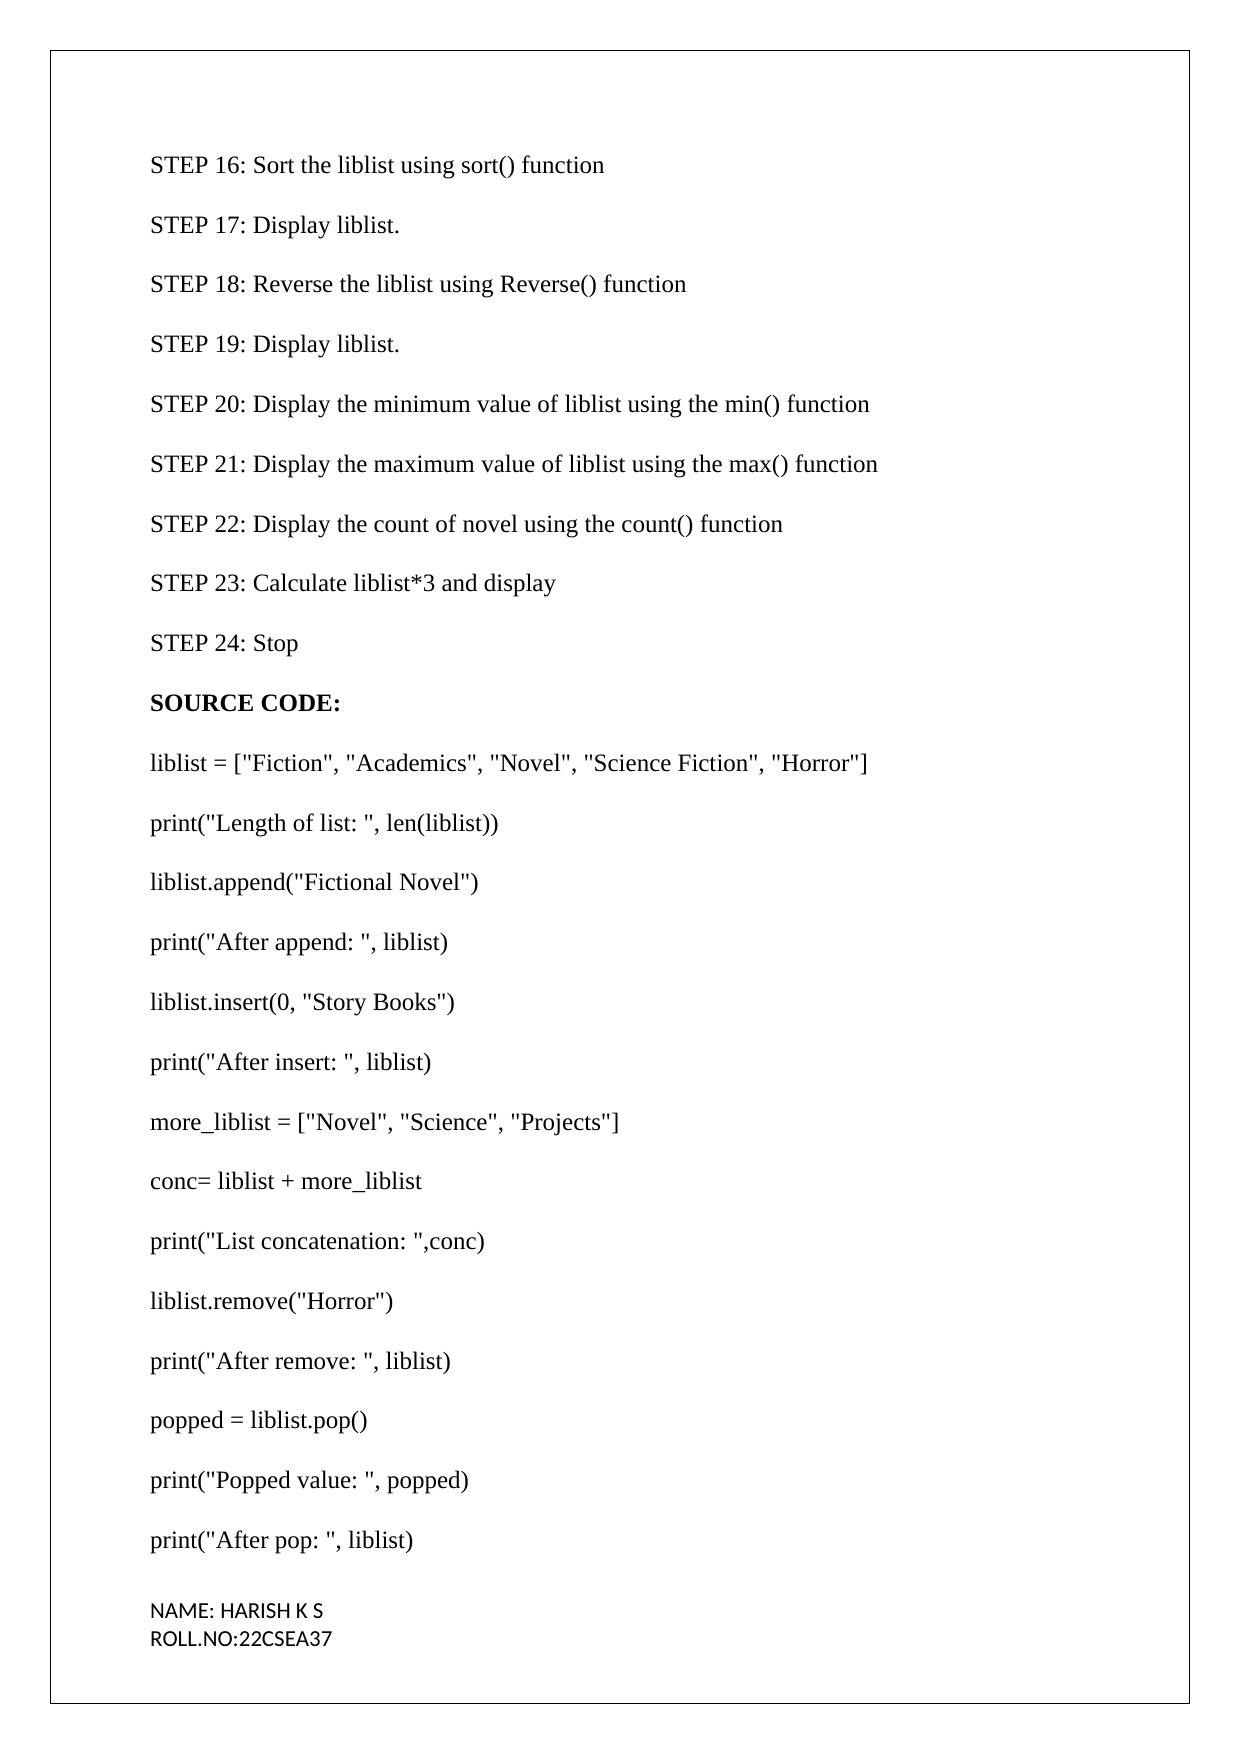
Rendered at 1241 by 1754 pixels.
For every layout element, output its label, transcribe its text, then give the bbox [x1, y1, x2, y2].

text print("After pop: ", liblist) [150, 1525, 1090, 1554]
text more_liblist = ["Novel", "Science", "Projects"] [150, 1107, 1090, 1135]
text print("Length of list: ", len(liblist)) [150, 808, 1090, 836]
text print("List concatenation: ",conc) [150, 1226, 1090, 1255]
text print("After insert: ", liblist) [150, 1047, 1090, 1076]
text liblist.remove("Horror") [150, 1286, 1090, 1315]
text STEP 16: Sort the liblist using sort() function [150, 150, 1090, 179]
text STEP 19: Display liblist. [150, 329, 1090, 358]
text STEP 21: Display the maximum value of liblist using the max() function [150, 449, 1090, 478]
text print("After remove: ", liblist) [150, 1346, 1090, 1374]
text SOURCE CODE: [150, 688, 1090, 717]
text conc= liblist + more_liblist [150, 1166, 1090, 1195]
text STEP 18: Reverse the liblist using Reverse() function [150, 269, 1090, 298]
text print("After append: ", liblist) [150, 927, 1090, 956]
text print("Popped value: ", popped) [150, 1465, 1090, 1494]
text liblist.insert(0, "Story Books") [150, 987, 1090, 1016]
text STEP 17: Display liblist. [150, 210, 1090, 238]
text STEP 22: Display the count of novel using the count() function [150, 509, 1090, 537]
text liblist = ["Fiction", "Academics", "Novel", "Science Fiction", "Horror"] [150, 748, 1090, 777]
text STEP 20: Display the minimum value of liblist using the min() function [150, 389, 1090, 418]
text liblist.append("Fictional Novel") [150, 867, 1090, 896]
text popped = liblist.pop() [150, 1406, 1090, 1434]
text STEP 24: Stop [150, 628, 1090, 657]
text STEP 23: Calculate liblist*3 and display [150, 568, 1090, 597]
